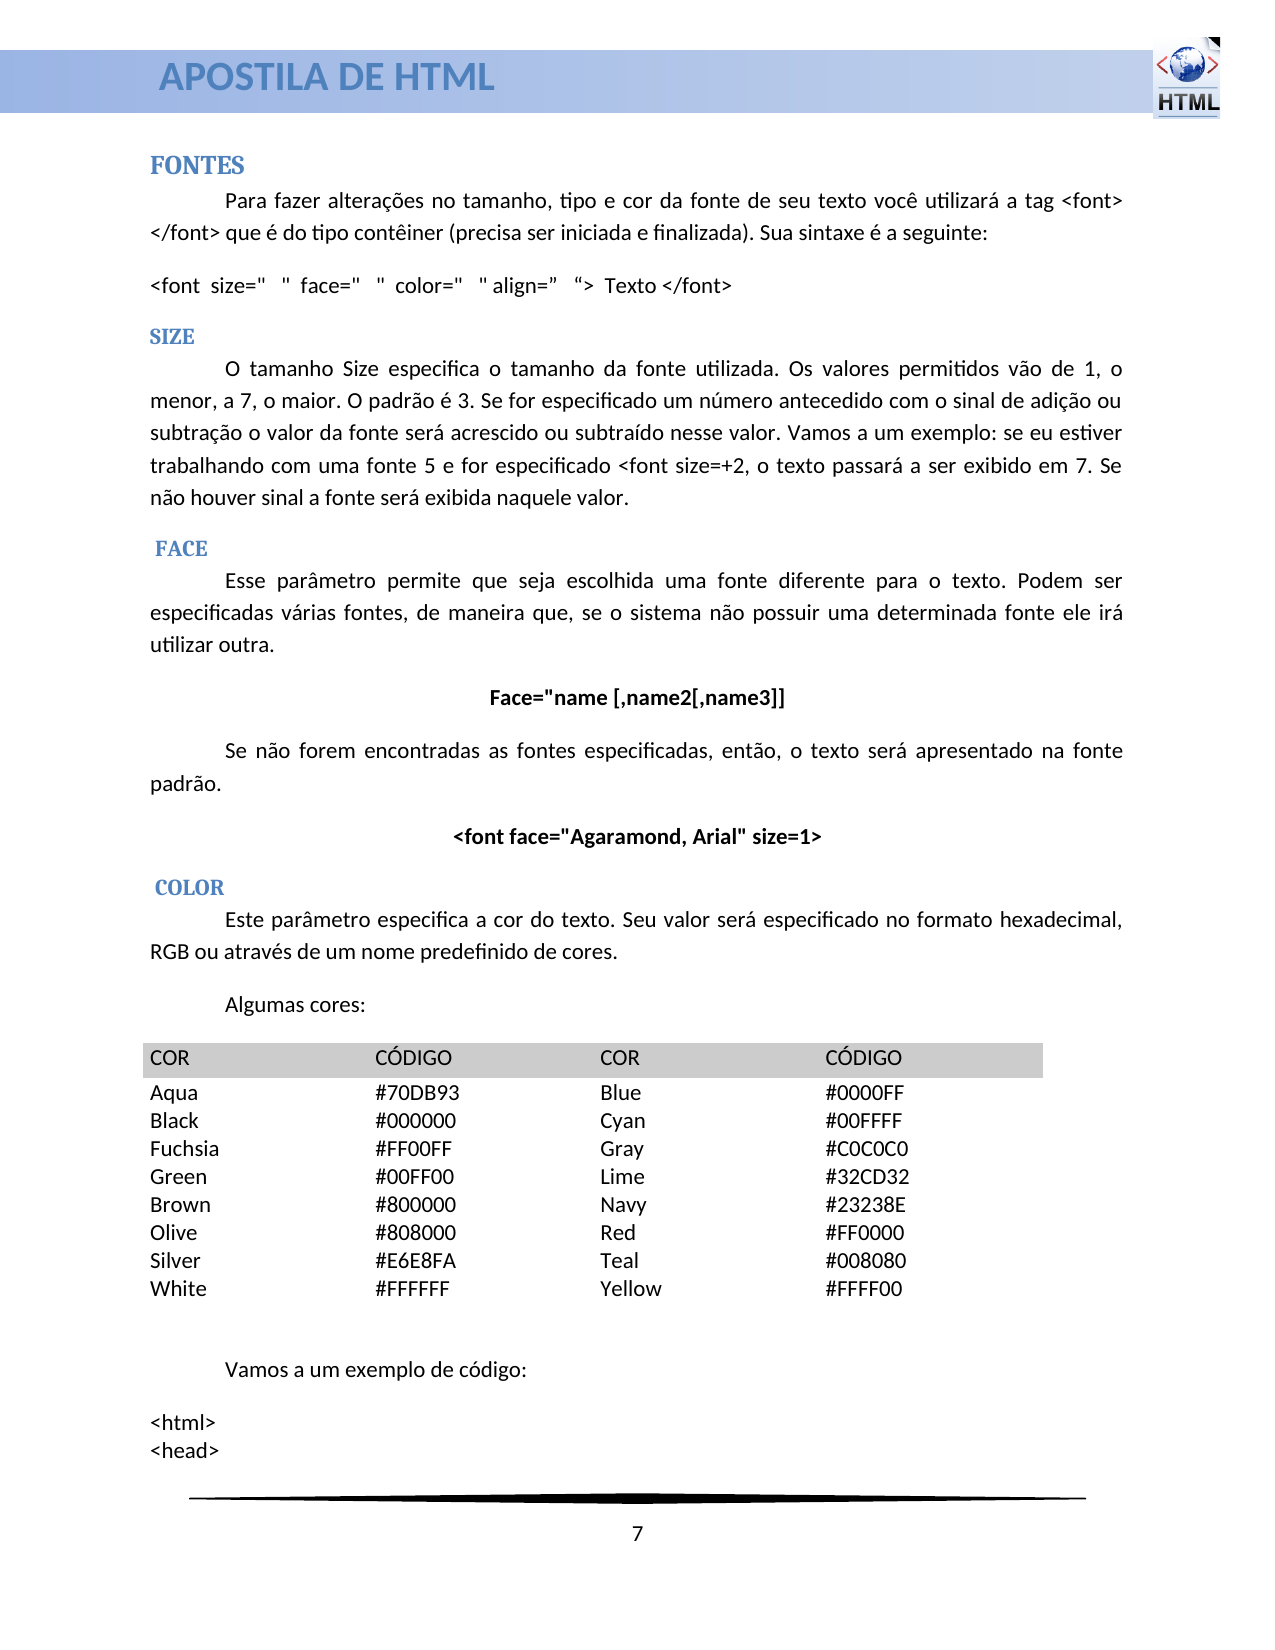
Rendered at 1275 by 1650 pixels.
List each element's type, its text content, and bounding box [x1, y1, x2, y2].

text <html> [150, 1408, 1125, 1436]
table_header COR [593, 1043, 818, 1078]
subtitle COLOR [150, 875, 1125, 901]
table_cell Gray [593, 1134, 818, 1162]
table_cell Fuchsia [143, 1134, 368, 1162]
picture [1153, 37, 1221, 119]
table_cell #808000 [368, 1218, 593, 1246]
table_cell Olive [143, 1218, 368, 1246]
table_cell Green [143, 1162, 368, 1190]
subtitle FACE [150, 536, 1125, 562]
text O tamanho Size especifica o tamanho da fonte utilizada. Os valores permitidos vão de 1, o menor, a 7, o maior. O padrão é 3. Se for especificado um número antecedido com o sinal de adição ou subtração o valor da fonte será acrescido ou subtraído nesse valor. Vamos a um exemplo: se eu estiver trabalhando com uma fonte 5 e for especificado <font size=+2, o texto passará a ser exibido em 7. Se não houver sinal a fonte será exibida naquele valor. [150, 354, 1125, 511]
table_header COR [143, 1043, 368, 1078]
table_cell Navy [593, 1190, 818, 1218]
table_cell #23238E [818, 1190, 1043, 1218]
table_cell #FFFF00 [818, 1274, 1043, 1302]
text Esse parâmetro permite que seja escolhida uma fonte diferente para o texto. Podem ser especificadas várias fontes, de maneira que, se o sistema não possuir uma determinada fonte ele irá utilizar outra. [150, 566, 1125, 658]
text Se não forem encontradas as fontes especificadas, então, o texto será apresentado na fonte padrão. [150, 737, 1125, 797]
text Para fazer alterações no tamanho, tipo e cor da fonte de seu texto você utilizará a tag <font> </font> que é do tipo contêiner (precisa ser iniciada e finalizada). Sua sintaxe é a seguinte: [150, 186, 1125, 246]
table_header CÓDIGO [818, 1043, 1043, 1078]
table_cell Brown [143, 1190, 368, 1218]
table_cell Silver [143, 1246, 368, 1274]
table_cell Teal [593, 1246, 818, 1274]
subtitle FONTES [150, 150, 1125, 181]
table_cell Black [143, 1106, 368, 1134]
table_cell #E6E8FA [368, 1246, 593, 1274]
table_cell Blue [593, 1078, 818, 1106]
table_cell #800000 [368, 1190, 593, 1218]
table_cell #0000FF [818, 1078, 1043, 1106]
text Algumas cores: [150, 990, 1125, 1018]
table_cell #C0C0C0 [818, 1134, 1043, 1162]
table_cell #00FF00 [368, 1162, 593, 1190]
table_cell Cyan [593, 1106, 818, 1134]
table_cell #008080 [818, 1246, 1043, 1274]
text <head> [150, 1436, 1125, 1464]
table_cell Yellow [593, 1274, 818, 1302]
text <font face="Agaramond, Arial" size=1> [150, 822, 1125, 850]
table_cell #FFFFFF [368, 1274, 593, 1302]
table_cell #FF0000 [818, 1218, 1043, 1246]
table_cell #FF00FF [368, 1134, 593, 1162]
table_cell White [143, 1274, 368, 1302]
text Vamos a um exemplo de código: [150, 1355, 1125, 1383]
table_cell #32CD32 [818, 1162, 1043, 1190]
text Face="name [,name2[,name3]] [150, 683, 1125, 712]
table_cell #000000 [368, 1106, 593, 1134]
table_header CÓDIGO [368, 1043, 593, 1078]
table_cell Lime [593, 1162, 818, 1190]
text <font size=" " face=" " color=" " align=” “> Texto </font> [150, 271, 1125, 299]
table_cell Red [593, 1218, 818, 1246]
table_cell Aqua [143, 1078, 368, 1106]
subtitle SIZE [150, 324, 1125, 350]
table_cell #70DB93 [368, 1078, 593, 1106]
text Este parâmetro especifica a cor do texto. Seu valor será especificado no formato hexadecimal, RGB ou através de um nome predefinido de cores. [150, 905, 1125, 965]
table_cell #00FFFF [818, 1106, 1043, 1134]
